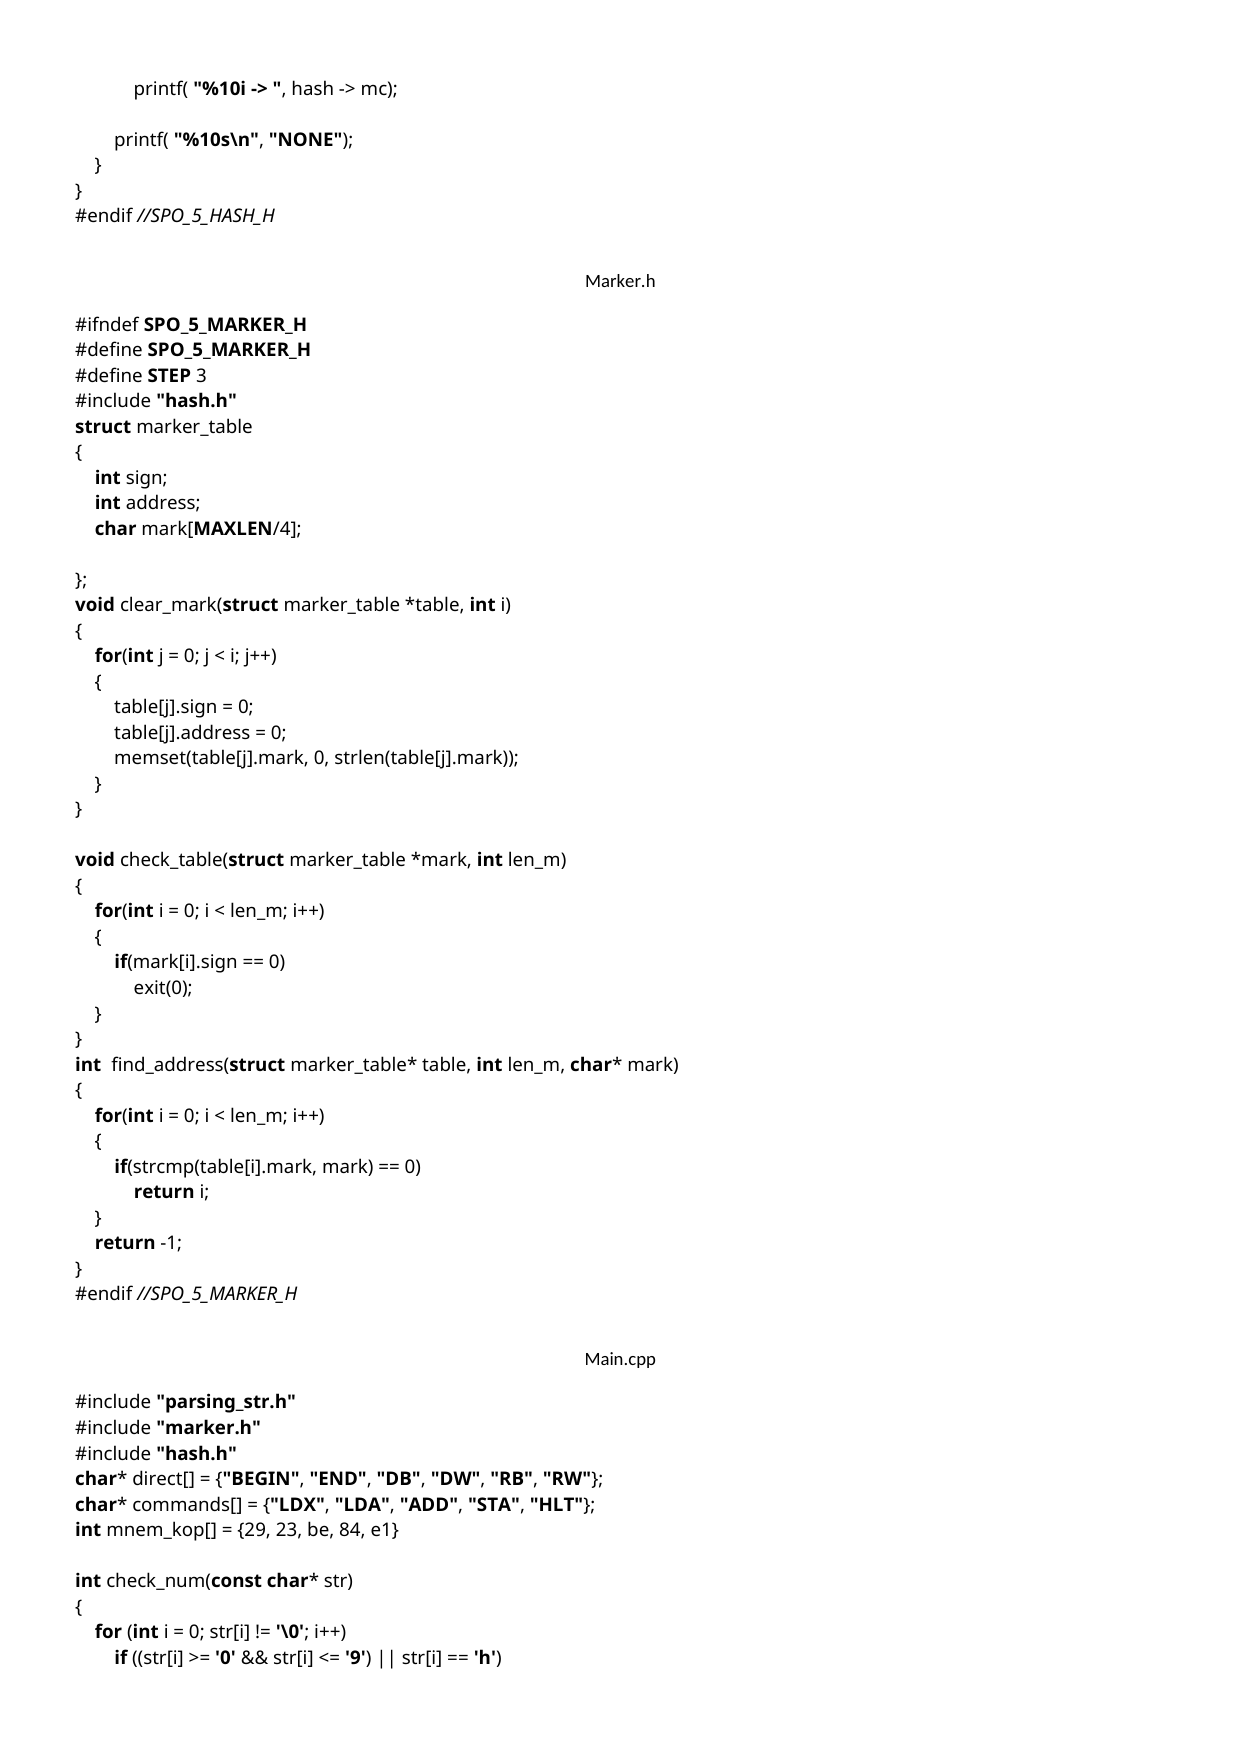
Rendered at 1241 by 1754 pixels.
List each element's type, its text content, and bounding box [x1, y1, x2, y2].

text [75, 1516, 1165, 1669]
text Marker.h [75, 269, 1165, 292]
text #include "parsing_str.h" #include "marker.h" #include "hash.h" char* direct[] = {"BEGIN", "END", "DB", "DW", "RB", "RW"}; char* commands[] = {"LDX", "LDA", "ADD", "STA", "HLT"}; [75, 1389, 1165, 1516]
text #ifndef SPO_5_MARKER_H #define SPO_5_MARKER_H #define STEP 3 #include "hash.h" struct marker_table { int sign; int address; char mark[MAXLEN/4]; }; void clear_mark(struct marker_table *table, int i) { for(int j = 0; j < i; j++) { table[j].sign = 0; table[j].address = 0; memset(table[j].mark, 0, strlen(table[j].mark)); } } void check_table(struct marker_table *mark, int len_m) { for(int i = 0; i < len_m; i++) { if(mark[i].sign == 0) exit(0); } } int find_address(struct marker_table* table, int len_m, char* mark) { for(int i = 0; i < len_m; i++) { if(strcmp(table[i].mark, mark) == 0) return i; } return -1; } #endif //SPO_5_MARKER_H [75, 311, 1165, 1306]
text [75, 75, 1165, 228]
text Main.cpp [75, 1347, 1165, 1370]
